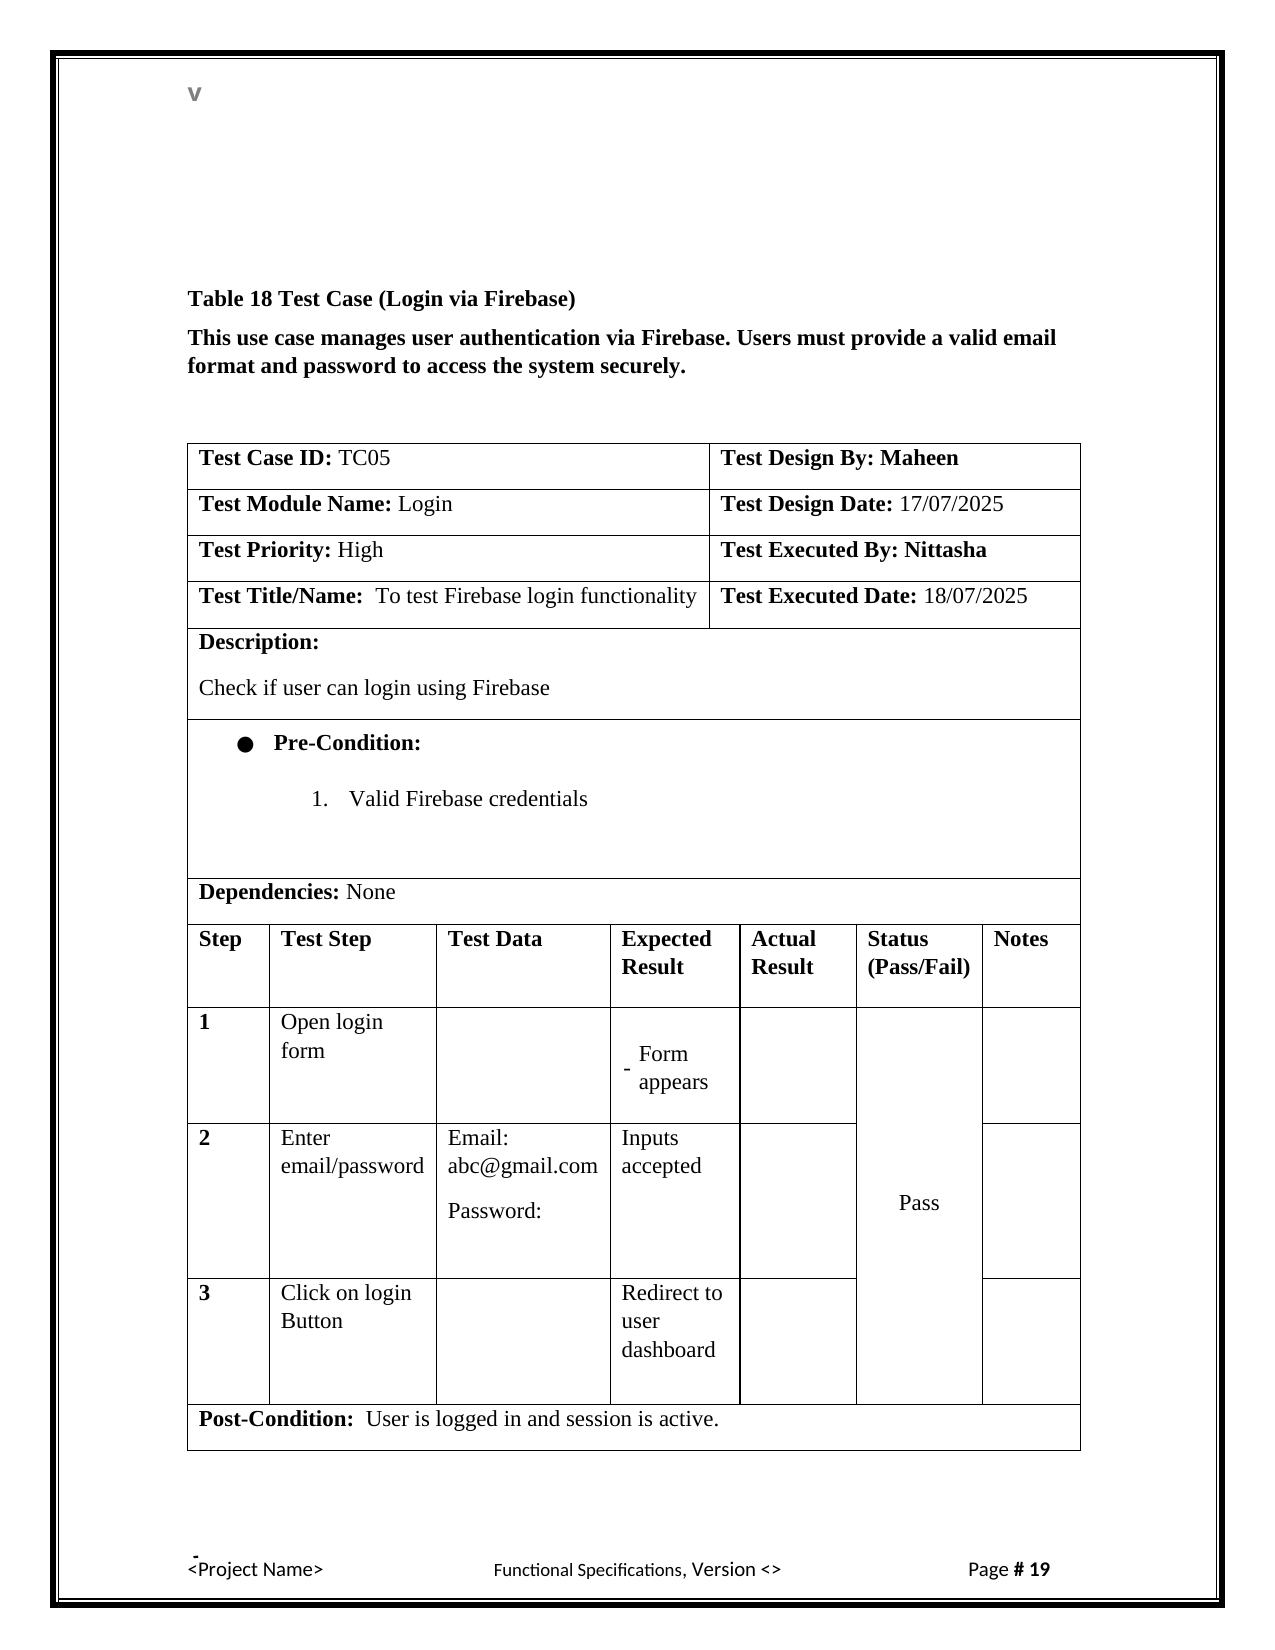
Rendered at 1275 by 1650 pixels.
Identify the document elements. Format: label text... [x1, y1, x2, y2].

table_cell [741, 1124, 856, 1278]
table_cell Actual Result [741, 925, 856, 1007]
table_cell [983, 1279, 1080, 1404]
table_cell [437, 1279, 610, 1404]
table_cell Post-Condition: User is logged in and session is active. [188, 1405, 1080, 1450]
text This use case manages user authentication via Firebase. Users must provide a valid email format and password to access the system securely. [187, 324, 1087, 379]
table_cell 2 [188, 1124, 269, 1278]
table_cell [611, 1008, 739, 1122]
table_cell Description: Check if user can login using Firebase [188, 629, 1080, 719]
table_cell 3 [188, 1279, 269, 1404]
table_cell Redirect to user dashboard [611, 1279, 739, 1404]
table_cell Enter email/password [270, 1124, 436, 1278]
table_cell [741, 1008, 856, 1122]
table_cell [741, 1279, 856, 1404]
table_cell Step [188, 925, 269, 1007]
table_cell Status (Pass/Fail) [857, 925, 982, 1007]
table_cell Test Data [437, 925, 610, 1007]
table_cell [437, 1008, 610, 1122]
table_cell Test Module Name: Login [188, 490, 709, 535]
table_header Test Case ID: TC05 [188, 444, 709, 489]
table_header Test Design By: Maheen [710, 444, 1080, 489]
text Table 18 Test Case (Login via Firebase) [187, 285, 1087, 312]
table_cell Test Priority: High [188, 536, 709, 581]
table_cell [983, 1008, 1080, 1122]
table_cell 1 [188, 1008, 269, 1122]
table_cell Notes [983, 925, 1080, 1007]
table_cell Pass [857, 1008, 982, 1404]
table_cell Test Title/Name: To test Firebase login functionality [188, 582, 709, 627]
table_cell Expected Result [611, 925, 739, 1007]
table_cell Test Design Date: 17/07/2025 [710, 490, 1080, 535]
table_cell Open login form [270, 1008, 436, 1122]
table_cell Test Step [270, 925, 436, 1007]
table_cell Inputs accepted [611, 1124, 739, 1278]
table_cell Pre-Condition: Valid Firebase credentials [188, 720, 1080, 877]
table_cell [983, 1124, 1080, 1278]
table_cell Test Executed Date: 18/07/2025 [710, 582, 1080, 627]
table_cell Click on login Button [270, 1279, 436, 1404]
table_cell Test Executed By: Nittasha [710, 536, 1080, 581]
table_cell Dependencies: None [188, 879, 1080, 923]
table_cell Email: abc@gmail.com Password: [437, 1124, 610, 1278]
